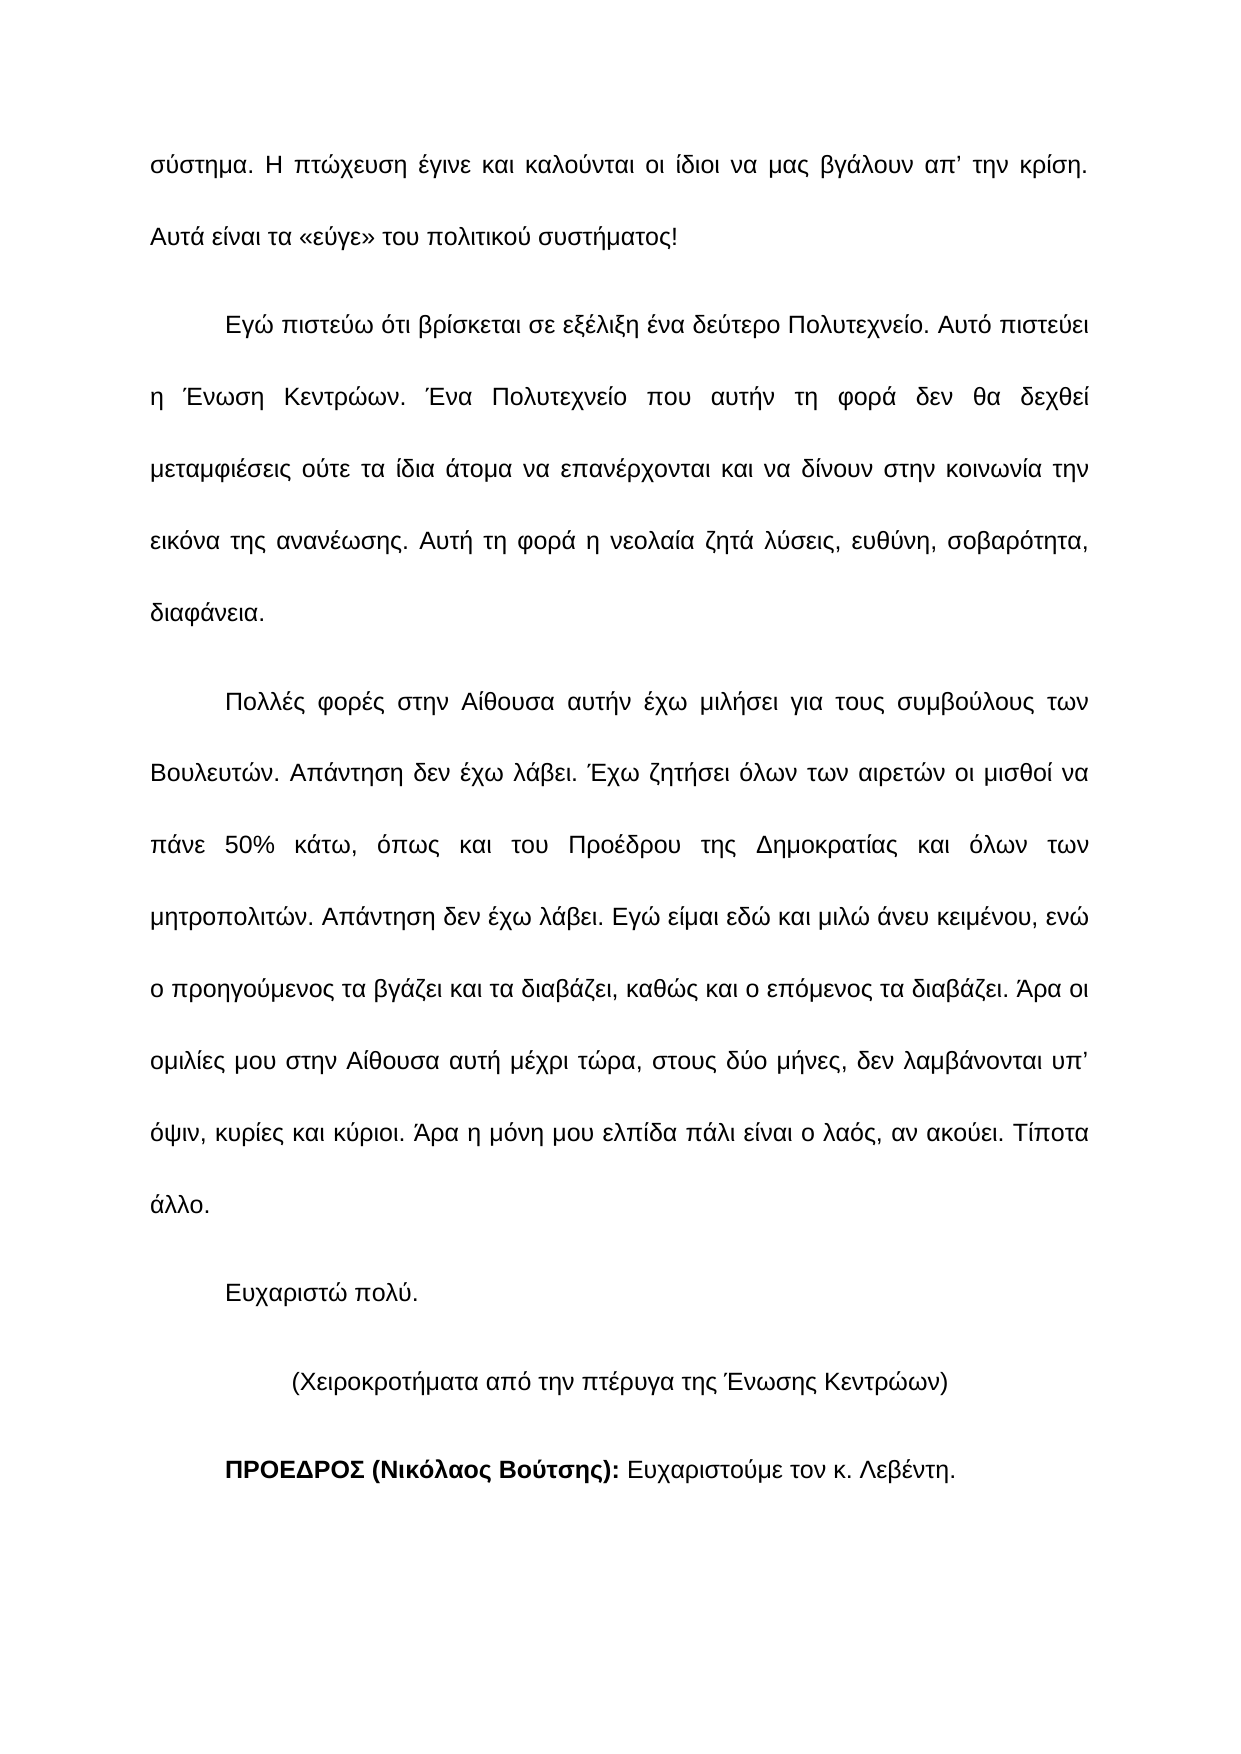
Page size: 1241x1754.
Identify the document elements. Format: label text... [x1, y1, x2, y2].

text Εγώ πιστεύω ότι βρίσκεται σε εξέλιξη ένα δεύτερο Πολυτεχνείο. Αυτό πιστεύει η Ένωση Κεντρώων. Ένα Πολυτεχνείο που αυτήν τη φορά δεν θα δεχθεί μεταμφιέσεις ούτε τα ίδια άτομα να επανέρχονται και να δίνουν στην κοινωνία την εικόνα της ανανέωσης. Αυτή τη φορά η νεολαία ζητά λύσεις, ευθύνη, σοβαρότητα, διαφάνεια. [150, 310, 1090, 627]
text Πολλές φορές στην Αίθουσα αυτήν έχω μιλήσει για τους συμβούλους των Βουλευτών. Απάντηση δεν έχω λάβει. Έχω ζητήσει όλων των αιρετών οι μισθοί να πάνε 50% κάτω, όπως και του Προέδρου της Δημοκρατίας και όλων των μητροπολιτών. Απάντηση δεν έχω λάβει. Εγώ είμαι εδώ και μιλώ άνευ κειμένου, ενώ ο προηγούμενος τα βγάζει και τα διαβάζει, καθώς και ο επόμενος τα διαβάζει. Άρα οι ομιλίες μου στην Αίθουσα αυτή μέχρι τώρα, στους δύο μήνες, δεν λαμβάνονται υπ’ όψιν, κυρίες και κύριοι. Άρα η μόνη μου ελπίδα πάλι είναι ο λαός, αν ακούει. Τίποτα άλλο. [150, 686, 1090, 1218]
text ΠΡΟΕΔΡΟΣ (Νικόλαος Βούτσης): Ευχαριστούμε τον κ. Λεβέντη. [150, 1455, 1090, 1484]
text (Χειροκροτήματα από την πτέρυγα της Ένωσης Κεντρώων) [150, 1367, 1090, 1395]
text Ευχαριστώ πολύ. [150, 1278, 1090, 1307]
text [150, 150, 1090, 251]
